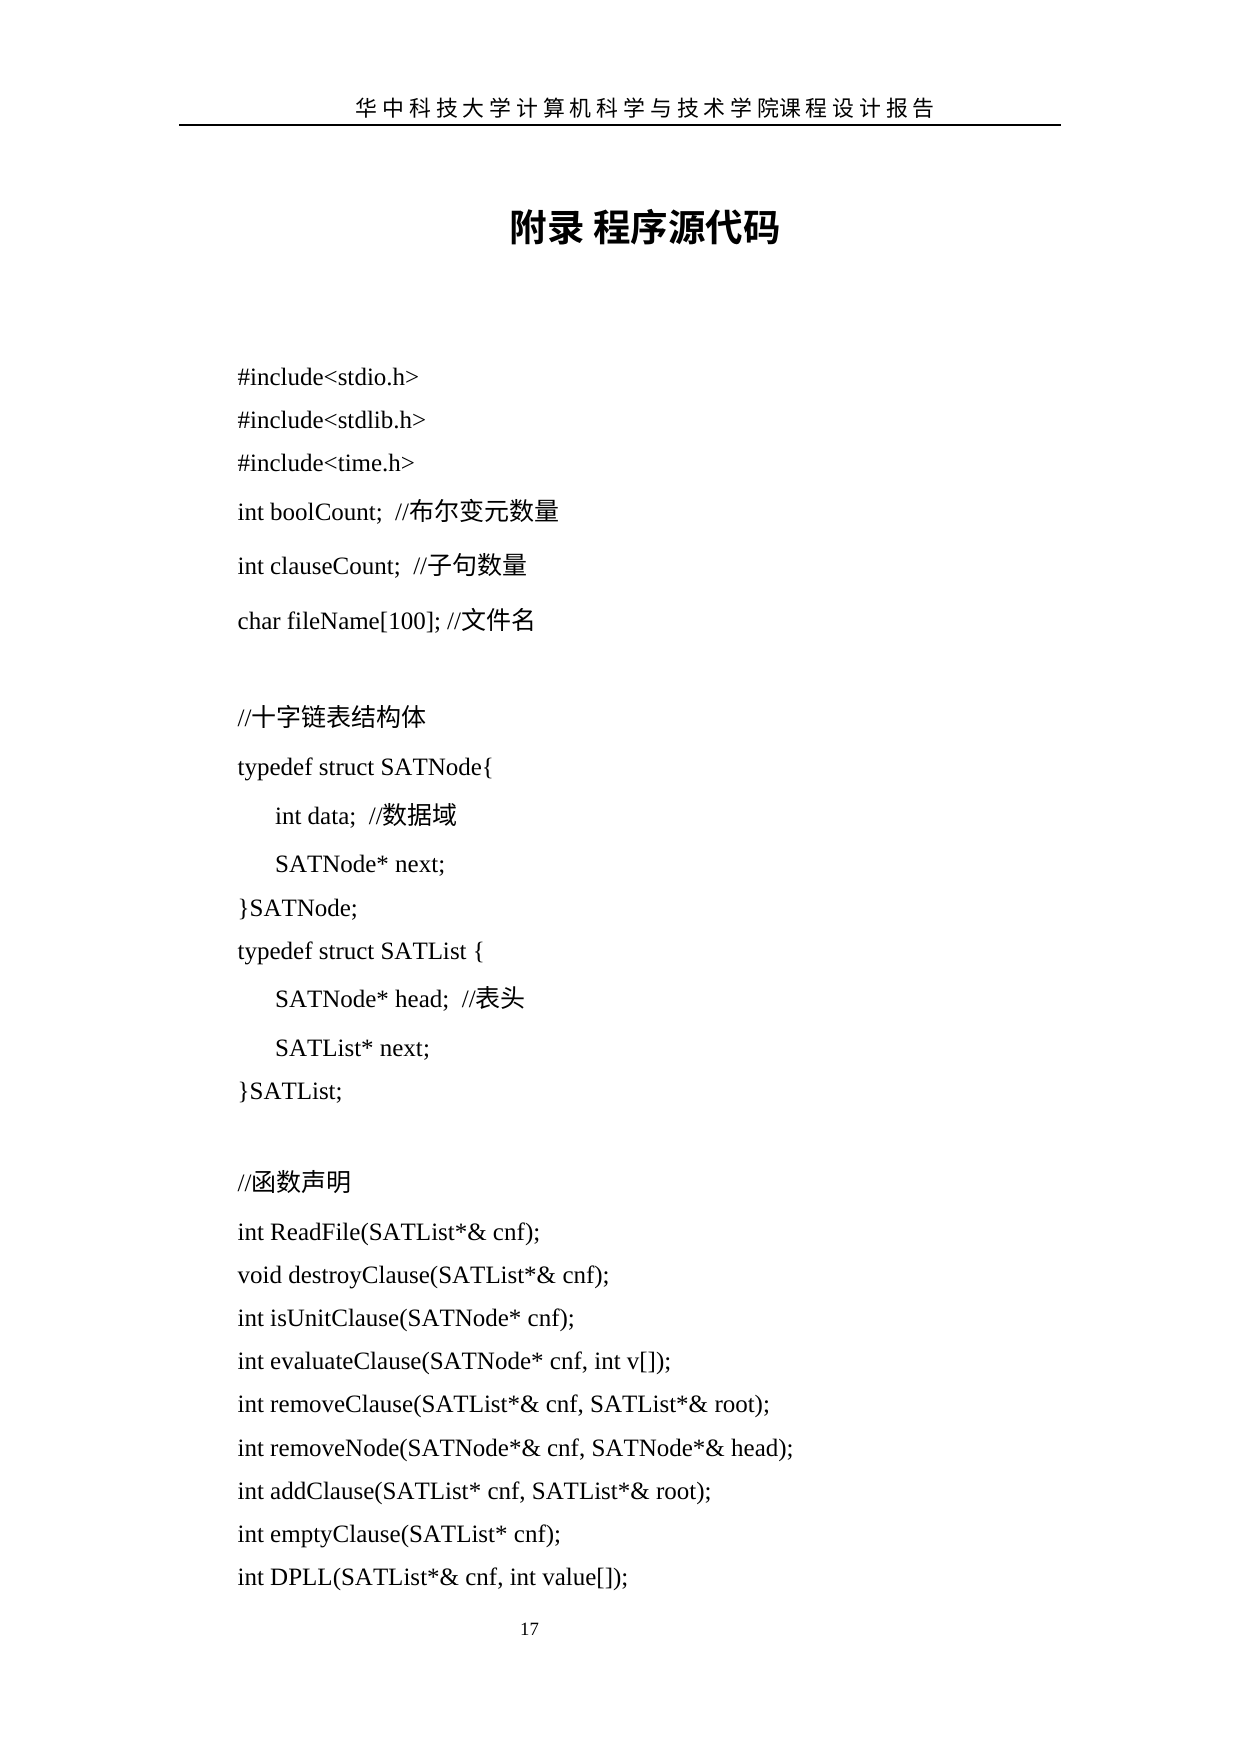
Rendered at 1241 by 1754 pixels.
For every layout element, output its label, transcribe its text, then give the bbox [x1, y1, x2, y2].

text }SATNode; [187, 893, 1053, 921]
text //十字链表结构体 [187, 698, 1053, 734]
text int removeClause(SATList*& cnf, SATList*& root); [187, 1389, 1053, 1418]
text typedef struct SATList { [187, 936, 1053, 964]
text #include<stdio.h> [187, 362, 1053, 391]
text typedef struct SATNode{ [187, 752, 1053, 781]
text int DPLL(SATList*& cnf, int value[]); [187, 1562, 1053, 1591]
subtitle 附录 程序源代码 [187, 197, 1053, 252]
text SATNode* next; [187, 849, 1053, 878]
text #include<stdlib.h> [187, 405, 1053, 434]
text char fileName[100]; //文件名 [187, 600, 1053, 636]
text SATNode* head; //表头 [187, 979, 1053, 1015]
text int isUnitClause(SATNode* cnf); [187, 1303, 1053, 1332]
text int boolCount; //布尔变元数量 [187, 491, 1053, 528]
text int data; //数据域 [187, 795, 1053, 831]
text #include<time.h> [187, 448, 1053, 477]
text int evaluateClause(SATNode* cnf, int v[]); [187, 1346, 1053, 1375]
text int addClause(SATList* cnf, SATList*& root); [187, 1476, 1053, 1504]
text int ReadFile(SATList*& cnf); [187, 1217, 1053, 1246]
text int emptyClause(SATList* cnf); [187, 1519, 1053, 1548]
text void destroyClause(SATList*& cnf); [187, 1260, 1053, 1289]
text SATList* next; [187, 1033, 1053, 1062]
text }SATList; [187, 1076, 1053, 1105]
text //函数声明 [187, 1163, 1053, 1199]
text int clauseCount; //子句数量 [187, 546, 1053, 582]
text int removeNode(SATNode*& cnf, SATNode*& head); [187, 1433, 1053, 1461]
